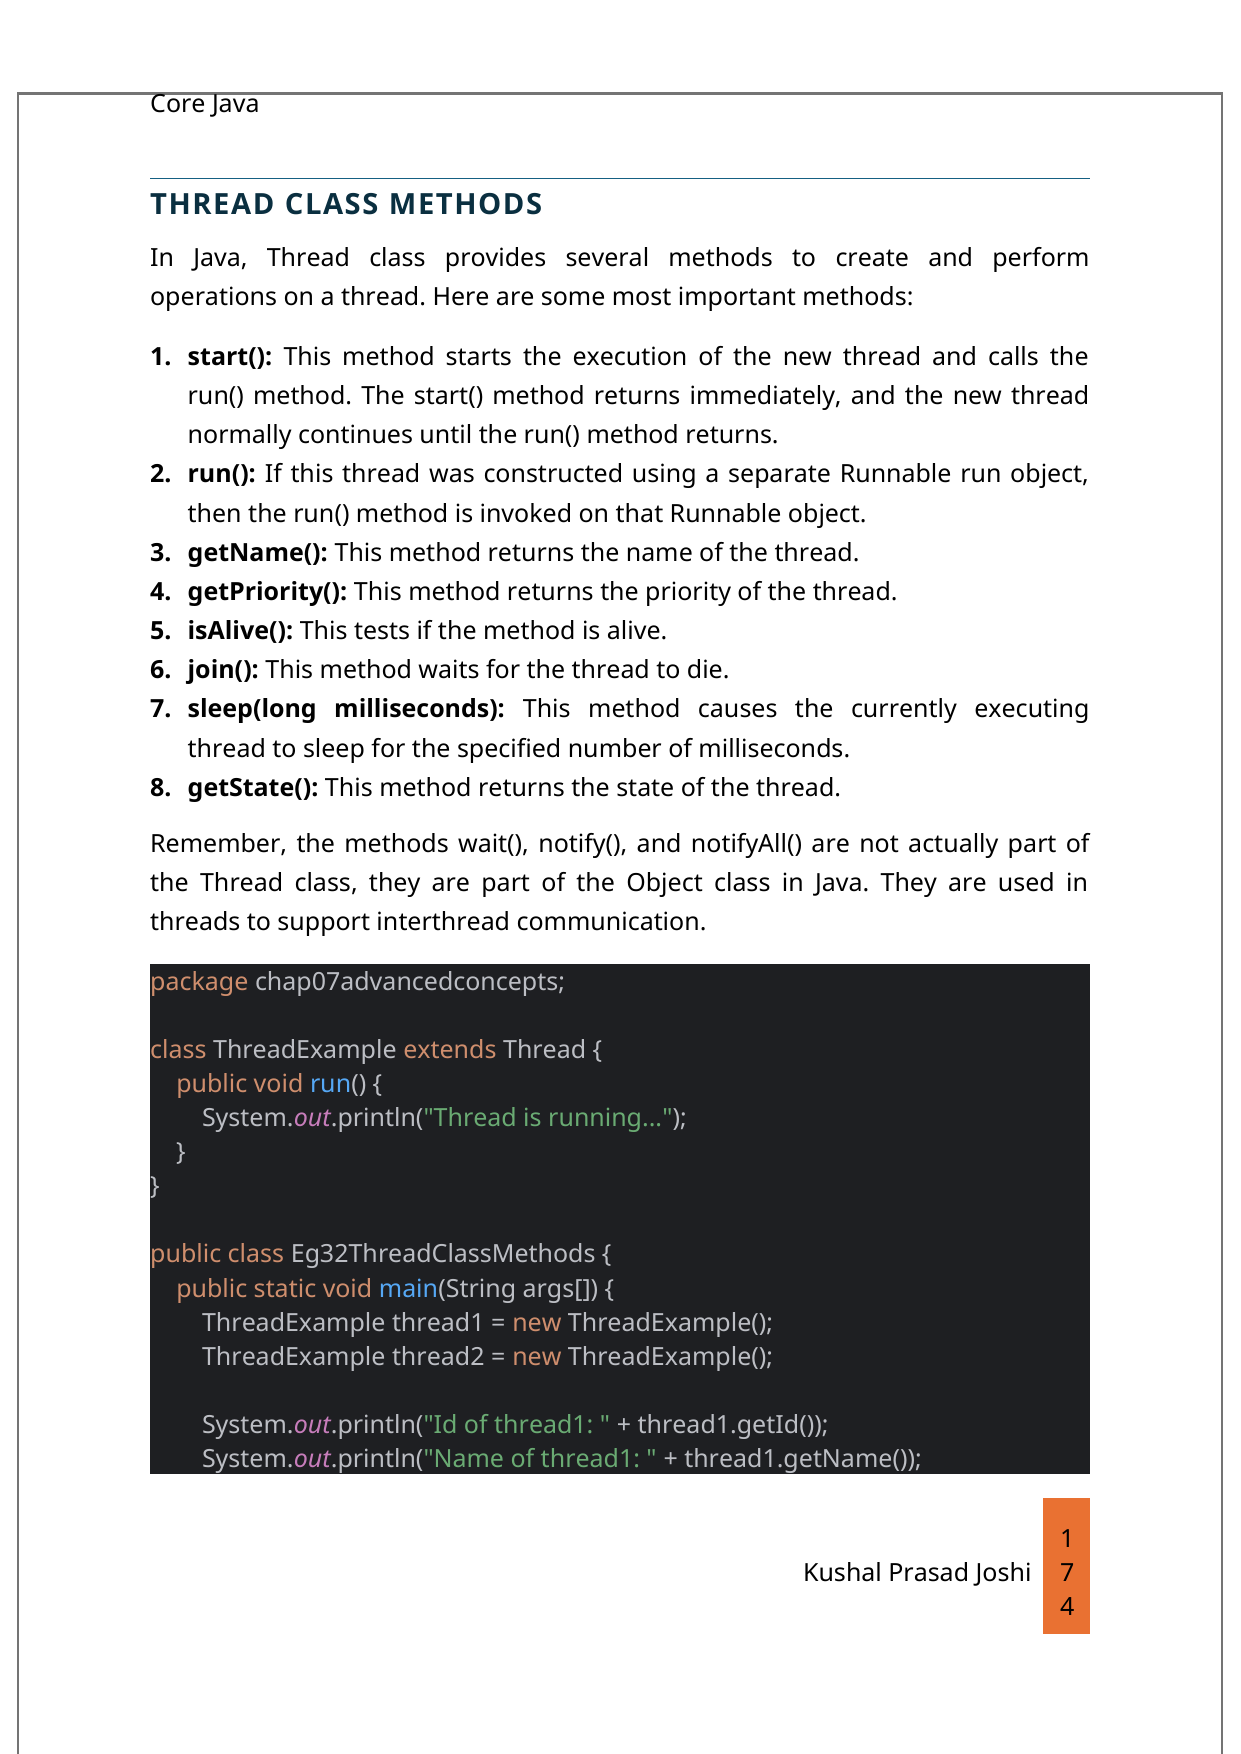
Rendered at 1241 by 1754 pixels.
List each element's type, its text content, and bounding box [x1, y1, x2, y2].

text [150, 964, 1090, 1474]
list start(): This method starts the execution of the new thread and calls the run() method. The start() method returns immediately, and the new thread normally continues until the run() method returns. [150, 339, 1090, 451]
list getPriority(): This method returns the priority of the thread. [150, 574, 1090, 608]
list isAlive(): This tests if the method is alive. [150, 613, 1090, 647]
list sleep(long milliseconds): This method causes the currently executing thread to sleep for the specified number of milliseconds. [150, 691, 1090, 764]
list join(): This method waits for the thread to die. [150, 652, 1090, 686]
list getName(): This method returns the name of the thread. [150, 534, 1090, 568]
list run(): If this thread was constructed using a separate Runnable run object, then the run() method is invoked on that Runnable object. [150, 456, 1090, 529]
subtitle Thread Class Methods [150, 179, 1090, 223]
list getState(): This method returns the state of the thread. [150, 769, 1090, 803]
text In Java, Thread class provides several methods to create and perform operations on a thread. Here are some most important methods: [150, 239, 1090, 313]
text Remember, the methods wait(), notify(), and notifyAll() are not actually part of the Thread class, they are part of the Object class in Java. They are used in threads to support interthread communication. [150, 825, 1090, 938]
